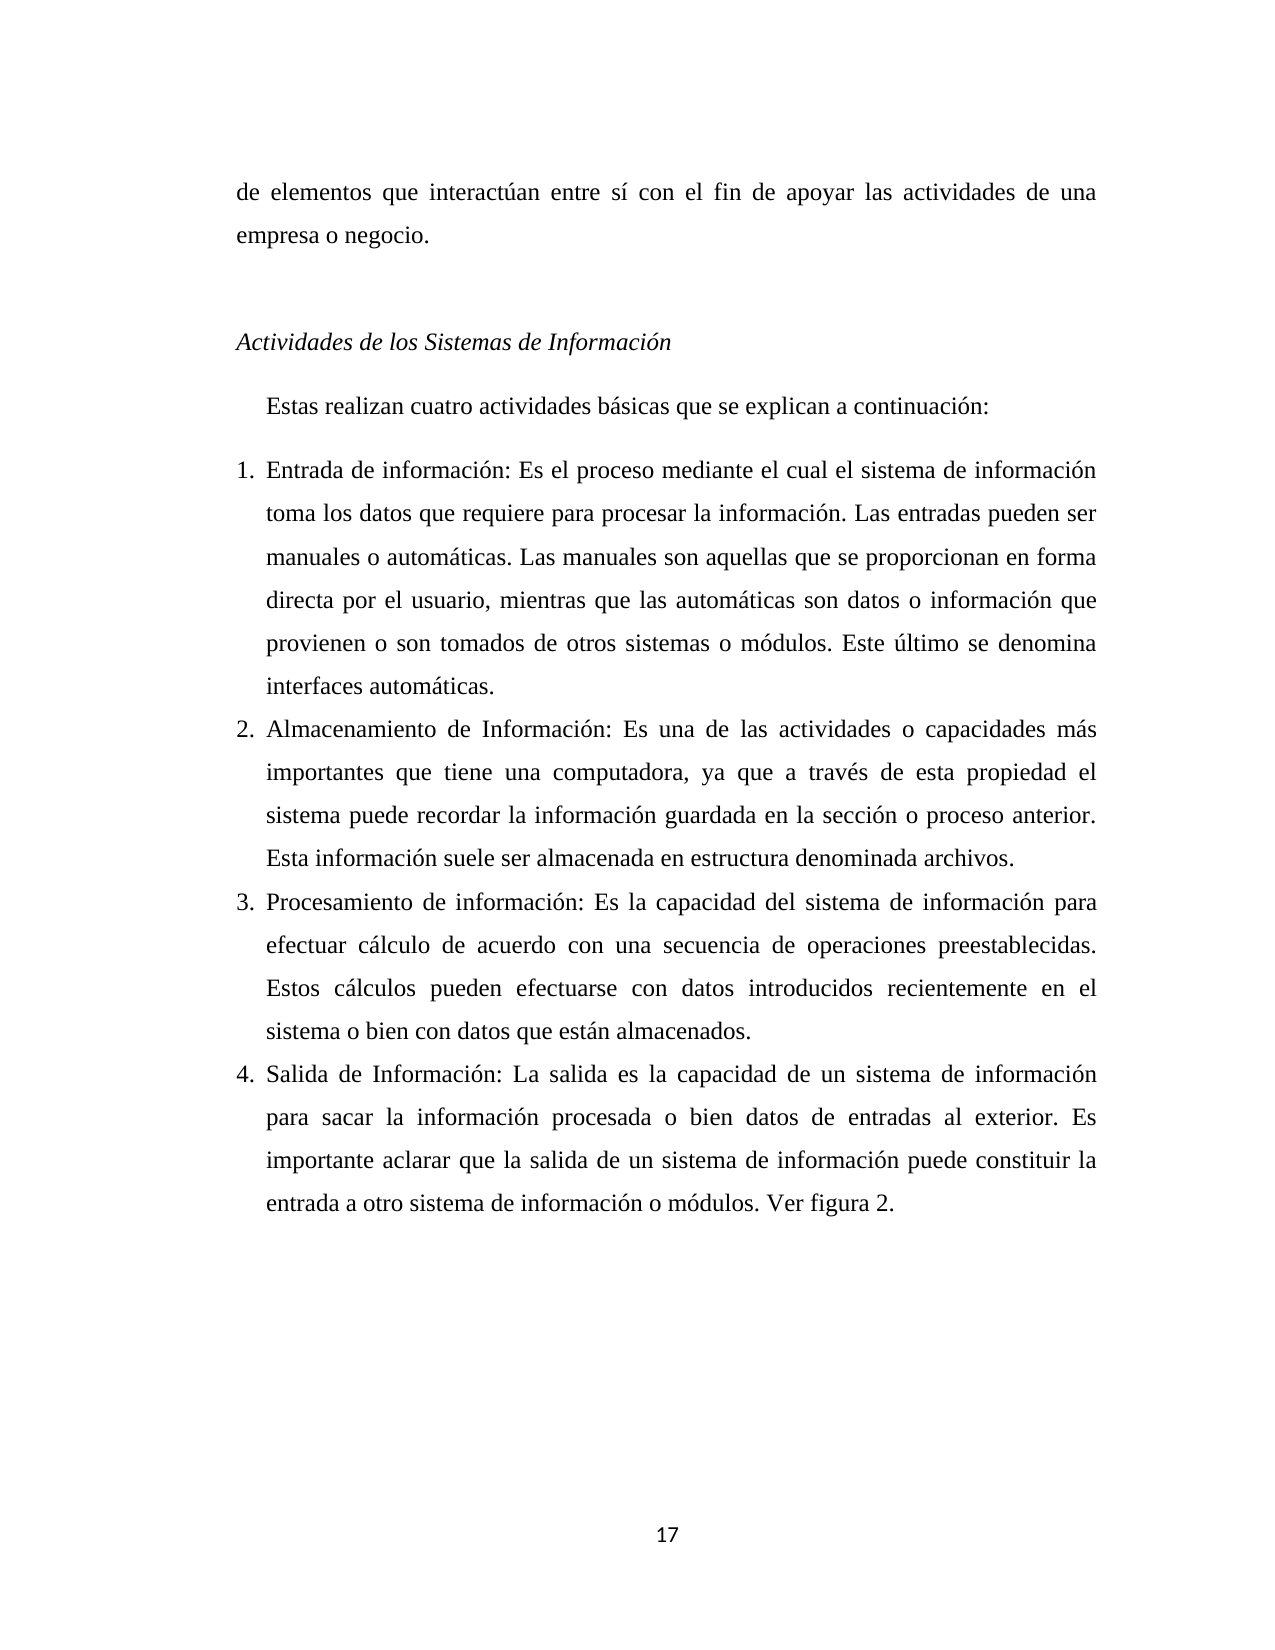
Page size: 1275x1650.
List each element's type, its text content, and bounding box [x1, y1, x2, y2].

list Entrada de información: Es el proceso mediante el cual el sistema de información toma los datos que requiere para procesar la información. Las entradas pueden ser manuales o automáticas. Las manuales son aquellas que se proporcionan en forma directa por el usuario, mientras que las automáticas son datos o información que provienen o son tomados de otros sistemas o módulos. Este último se denomina interfaces automáticas. [236, 455, 1098, 700]
list Procesamiento de información: Es la capacidad del sistema de información para efectuar cálculo de acuerdo con una secuencia de operaciones preestablecidas. Estos cálculos pueden efectuarse con datos introducidos recientemente en el sistema o bien con datos que están almacenados. [236, 887, 1098, 1045]
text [236, 177, 1098, 249]
list Almacenamiento de Información: Es una de las actividades o capacidades más importantes que tiene una computadora, ya que a través de esta propiedad el sistema puede recordar la información guardada en la sección o proceso anterior. Esta información suele ser almacenada en estructura denominada archivos. [236, 714, 1098, 872]
text Actividades de los Sistemas de Información [236, 327, 1098, 356]
text Estas realizan cuatro actividades básicas que se explican a continuación: [236, 391, 1098, 420]
list Salida de Información: La salida es la capacidad de un sistema de información para sacar la información procesada o bien datos de entradas al exterior. Es importante aclarar que la salida de un sistema de información puede constituir la entrada a otro sistema de información o módulos. Ver figura 2. [236, 1059, 1098, 1217]
